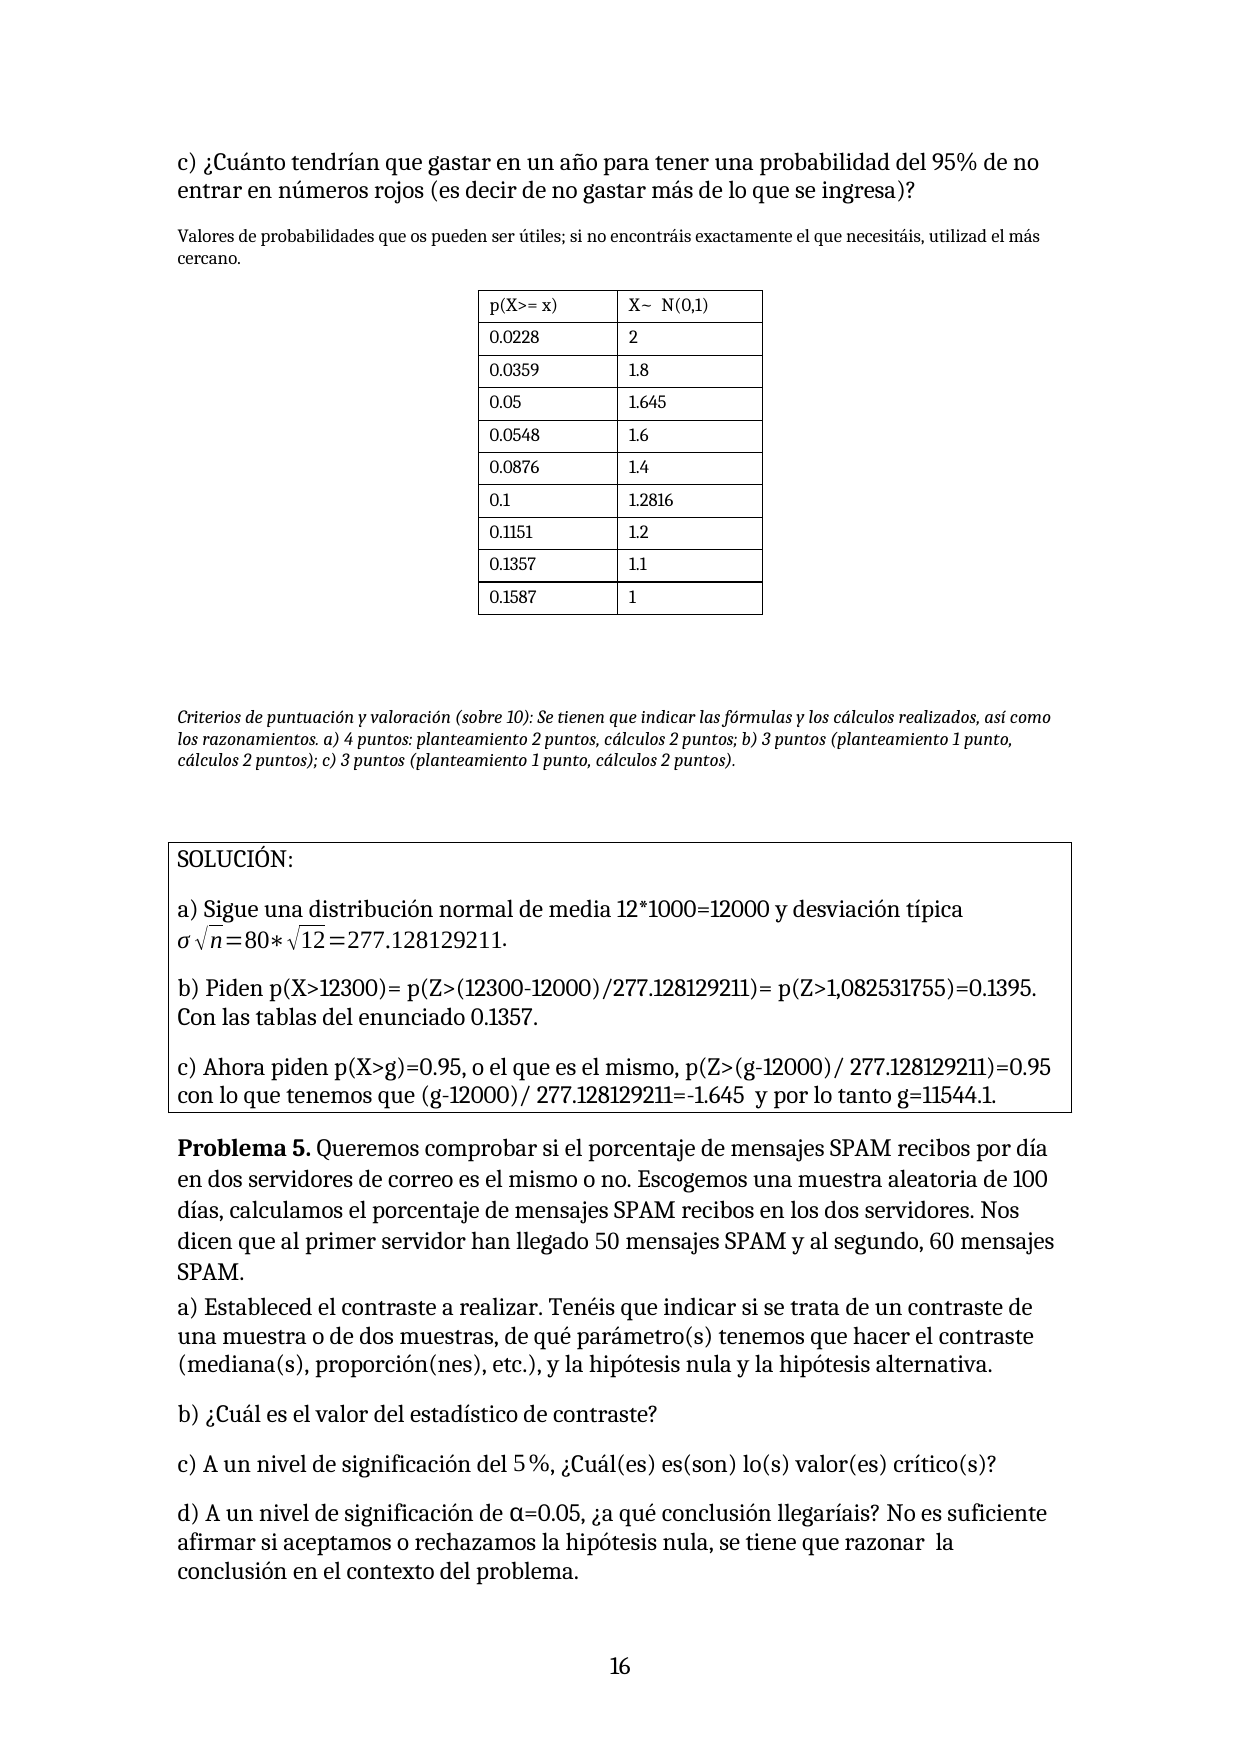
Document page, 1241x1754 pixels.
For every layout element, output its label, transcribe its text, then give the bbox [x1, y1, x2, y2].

table_cell 0.0876 [479, 453, 617, 484]
table_cell 1 [618, 583, 762, 614]
table_header p(X>= x) [479, 291, 617, 322]
table_cell 1.2 [618, 518, 762, 549]
table_cell 2 [618, 323, 762, 355]
text c) Ahora piden p(X>g)=0.95, o el que es el mismo, p(Z>(g-12000)/ 277.128129211)=0.95 con lo que tenemos que (g-12000)/ 277.128129211=-1.645 y por lo tanto g=11544.1. [169, 1049, 1071, 1112]
table_header X~ N(0,1) [618, 291, 762, 322]
text Valores de probabilidades que os pueden ser útiles; si no encontráis exactamente el que necesitáis, utilizad el más cercano. [177, 226, 1063, 269]
text c) A un nivel de significación del , ¿Cuál(es) es(son) lo(s) valor(es) crítico(s)? [177, 1449, 1063, 1478]
table_cell 0.1357 [479, 550, 617, 581]
table_cell 1.645 [618, 388, 762, 419]
text Problema 5. Queremos comprobar si el porcentaje de mensajes SPAM recibos por día en dos servidores de correo es el mismo o no. Escogemos una muestra aleatoria de 100 días, calculamos el porcentaje de mensajes SPAM recibos en los dos servidores. Nos dicen que al primer servidor han llegado mensajes SPAM y al segundo, mensajes SPAM. [177, 1134, 1063, 1287]
table_cell 0.1 [479, 485, 617, 517]
text SOLUCIÓN: [169, 843, 1071, 874]
table_cell 1.6 [618, 421, 762, 452]
table_cell 0.1587 [479, 583, 617, 614]
table_cell 1.8 [618, 356, 762, 387]
table_cell 1.1 [618, 550, 762, 581]
table_cell 0.05 [479, 388, 617, 419]
text a) Estableced el contraste a realizar. Tenéis que indicar si se trata de un contraste de una muestra o de dos muestras, de qué parámetro(s) tenemos que hacer el contraste (mediana(s), proporción(nes), etc.), y la hipótesis nula y la hipótesis alternativa. [177, 1293, 1063, 1379]
text a) Sigue una distribución normal de media 12*1000=12000 y desviación típica. [169, 892, 1071, 953]
table_cell 0.0548 [479, 421, 617, 452]
text c) ¿Cuánto tendrían que gastar en un año para tener una probabilidad del 95% de no entrar en números rojos (es decir de no gastar más de lo que se ingresa)? [177, 148, 1063, 205]
text Criterios de puntuación y valoración (sobre 10): Se tienen que indicar las fórmulas y los cálculos realizados, así como los razonamientos. a) 4 puntos: planteamiento 2 puntos, cálculos 2 puntos; b) 3 puntos (planteamiento 1 punto, cálculos 2 puntos); c) 3 puntos (planteamiento 1 punto, cálculos 2 puntos). [177, 707, 1063, 772]
table_cell 0.1151 [479, 518, 617, 549]
text d) A un nivel de significación de α=0.05, ¿a qué conclusión llegaríais? No es suficiente afirmar si aceptamos o rechazamos la hipótesis nula, se tiene que razonar la conclusión en el contexto del problema. [177, 1499, 1063, 1585]
table_cell 1.4 [618, 453, 762, 484]
table_cell 1.2816 [618, 485, 762, 517]
text b) ¿Cuál es el valor del estadístico de contraste? [177, 1400, 1063, 1429]
table_cell 0.0228 [479, 323, 617, 355]
table_cell 0.0359 [479, 356, 617, 387]
text b) Piden p(X>12300)= p(Z>(12300-12000)/277.128129211)= p(Z>1,082531755)=0.1395. Con las tablas del enunciado 0.1357. [169, 971, 1071, 1032]
